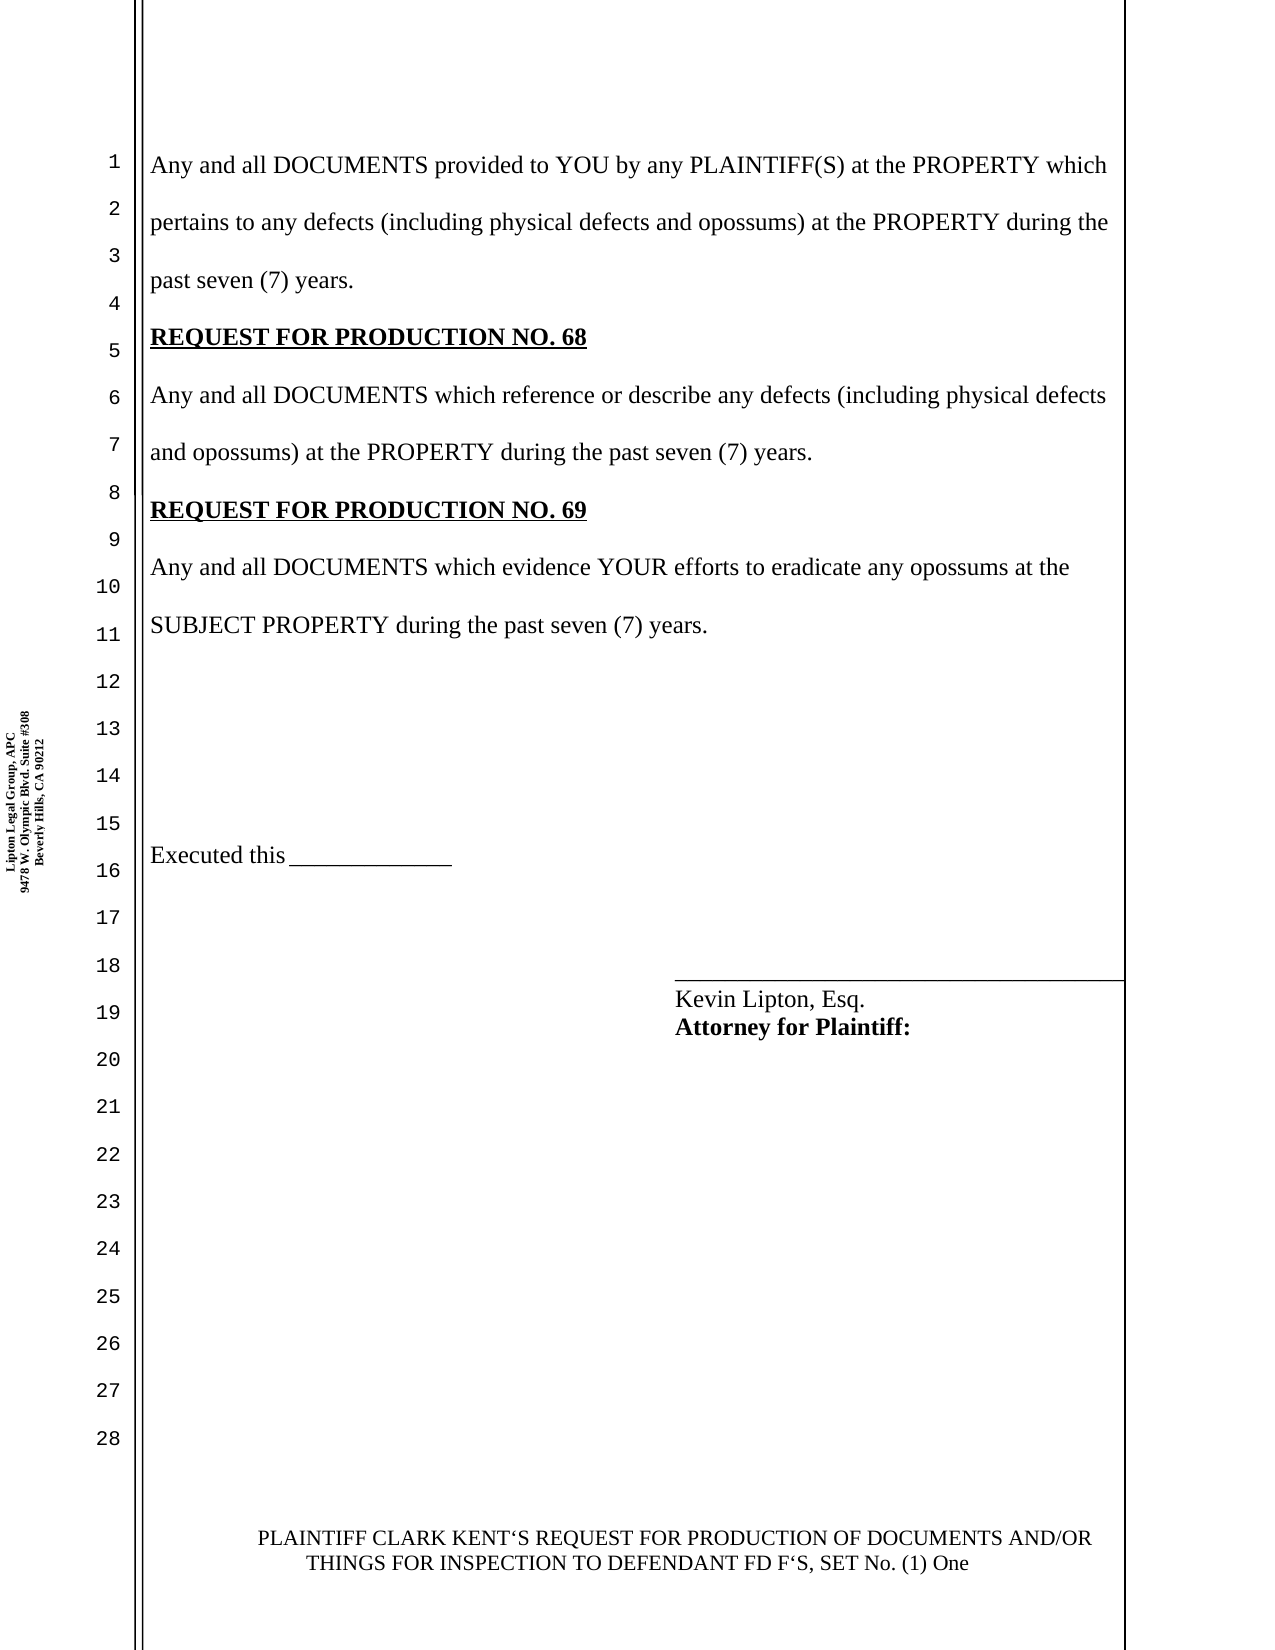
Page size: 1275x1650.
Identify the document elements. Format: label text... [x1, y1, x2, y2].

list Kevin Lipton, Esq. [150, 984, 1125, 1012]
text REQUEST FOR PRODUCTION NO. 68 [150, 322, 1125, 351]
text REQUEST FOR PRODUCTION NO. 69 [150, 495, 1125, 524]
text Any and all DOCUMENTS provided to YOU by any PLAINTIFF(S) at the PROPERTY which pertains to any defects (including physical defects and opossums) at the PROPERTY during the past seven (7) years. [150, 150, 1125, 294]
text Any and all DOCUMENTS which evidence YOUR efforts to eradicate any opossums at the SUBJECT PROPERTY during the past seven (7) years. [150, 552, 1125, 639]
text Any and all DOCUMENTS which reference or describe any defects (including physical defects and opossums) at the PROPERTY during the past seven (7) years. [150, 380, 1125, 466]
list Executed this _____________ [150, 840, 1125, 869]
list Attorney for Plaintiff: [150, 1012, 1125, 1041]
text ____________________________________ [150, 955, 1125, 984]
